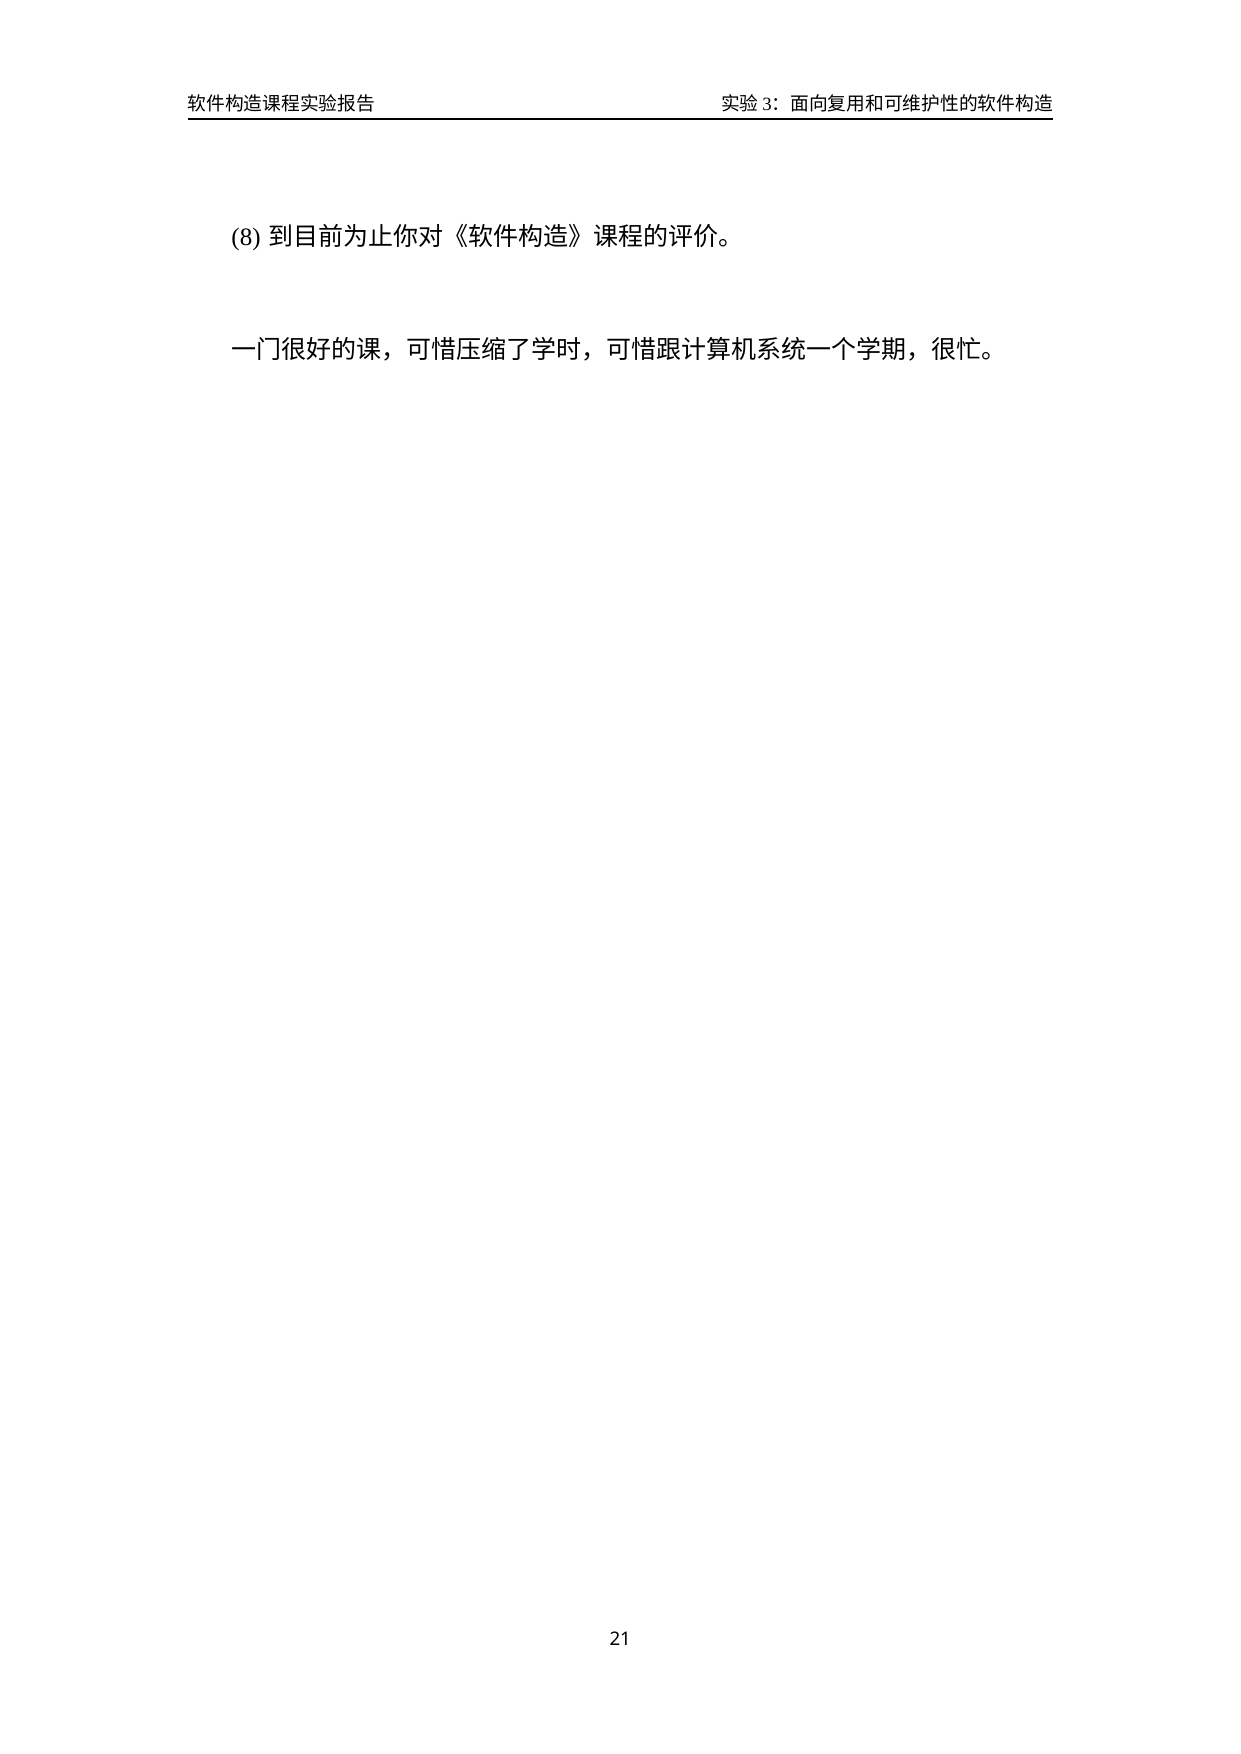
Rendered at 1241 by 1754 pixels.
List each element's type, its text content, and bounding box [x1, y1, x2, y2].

list 到目前为止你对《软件构造》课程的评价。 [231, 202, 1053, 267]
text 一门很好的课，可惜压缩了学时，可惜跟计算机系统一个学期，很忙。 [187, 315, 1053, 380]
